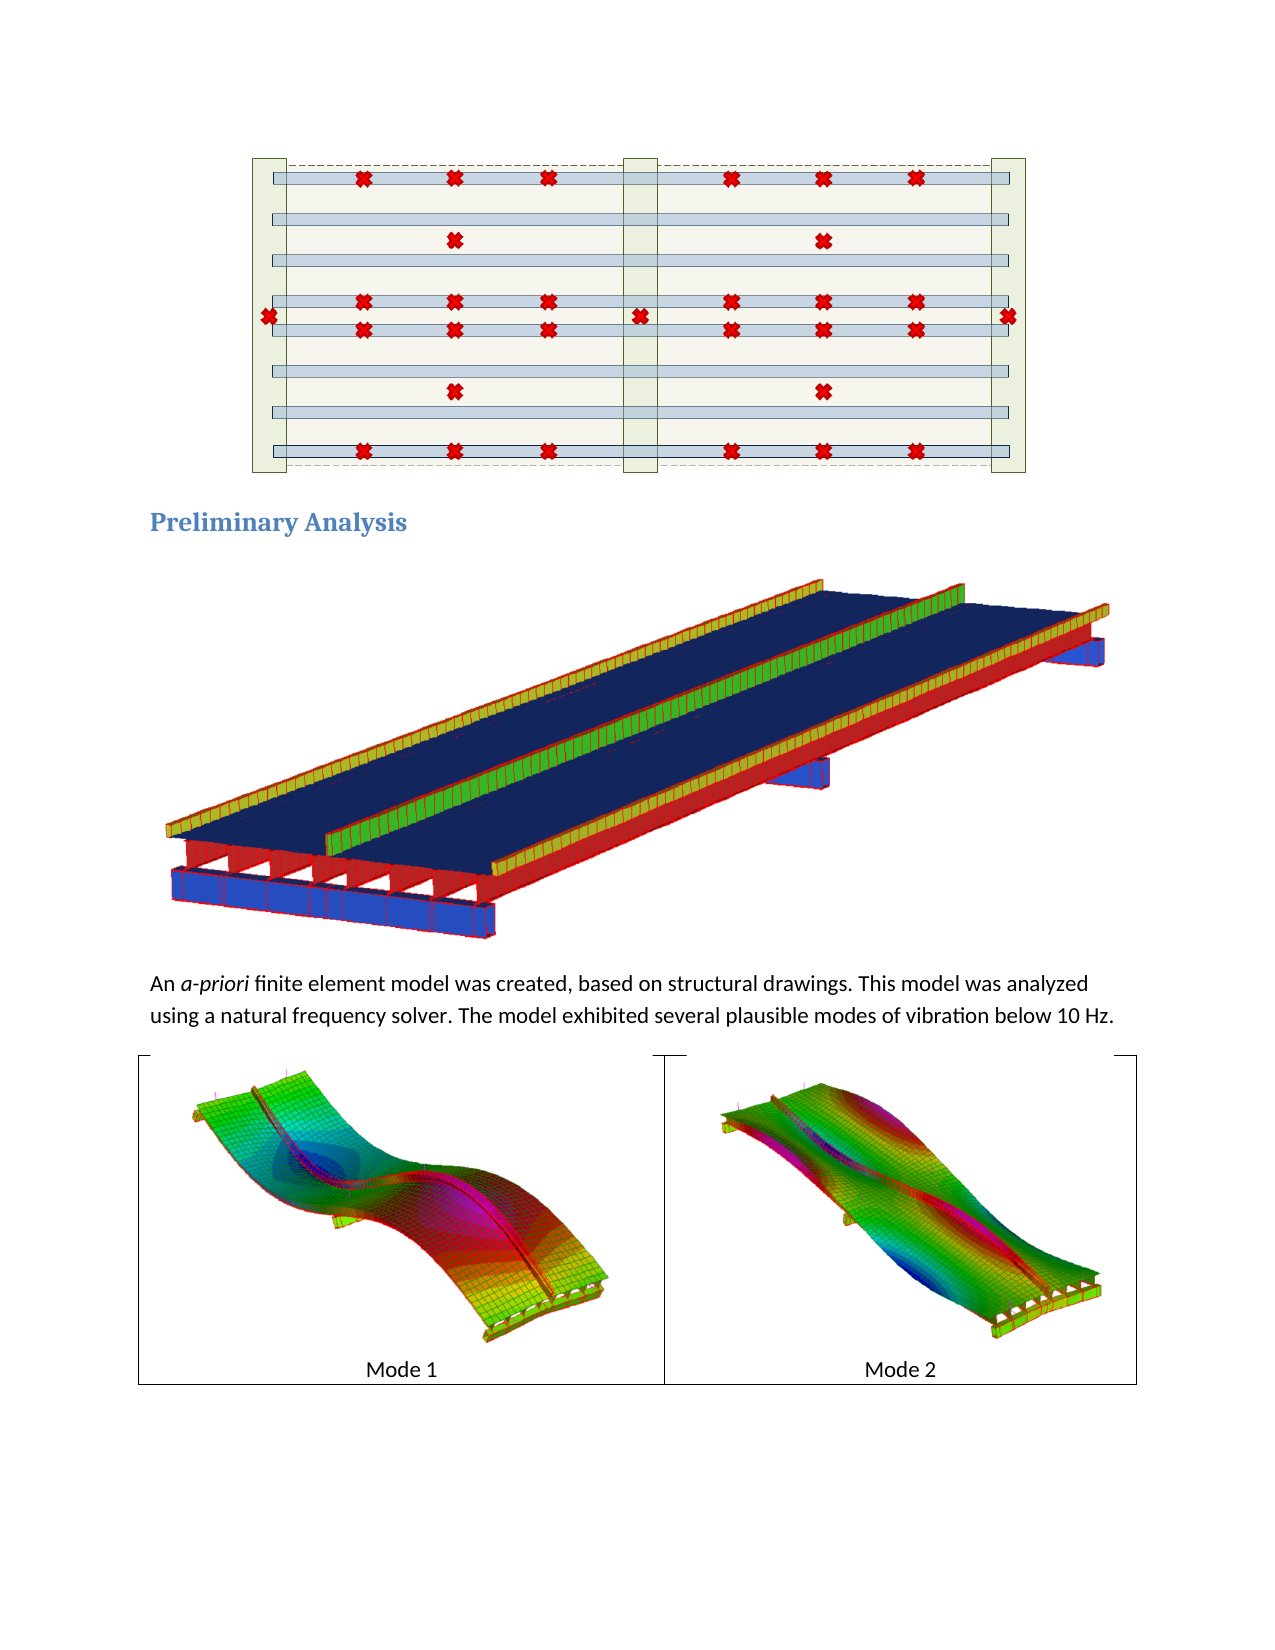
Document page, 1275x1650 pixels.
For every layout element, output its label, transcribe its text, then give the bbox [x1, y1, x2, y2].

table_header Mode 1 [139, 1056, 664, 1384]
picture [150, 543, 1125, 945]
picture [686, 1055, 1114, 1356]
picture [242, 150, 1033, 483]
text An a-priori finite element model was created, based on structural drawings. This model was analyzed using a natural frequency solver. The model exhibited several plausible modes of vibration below 10 Hz. [150, 969, 1125, 1029]
table_header Mode 2 [665, 1056, 1136, 1384]
picture [150, 1055, 653, 1356]
subtitle Preliminary Analysis [150, 507, 1125, 539]
